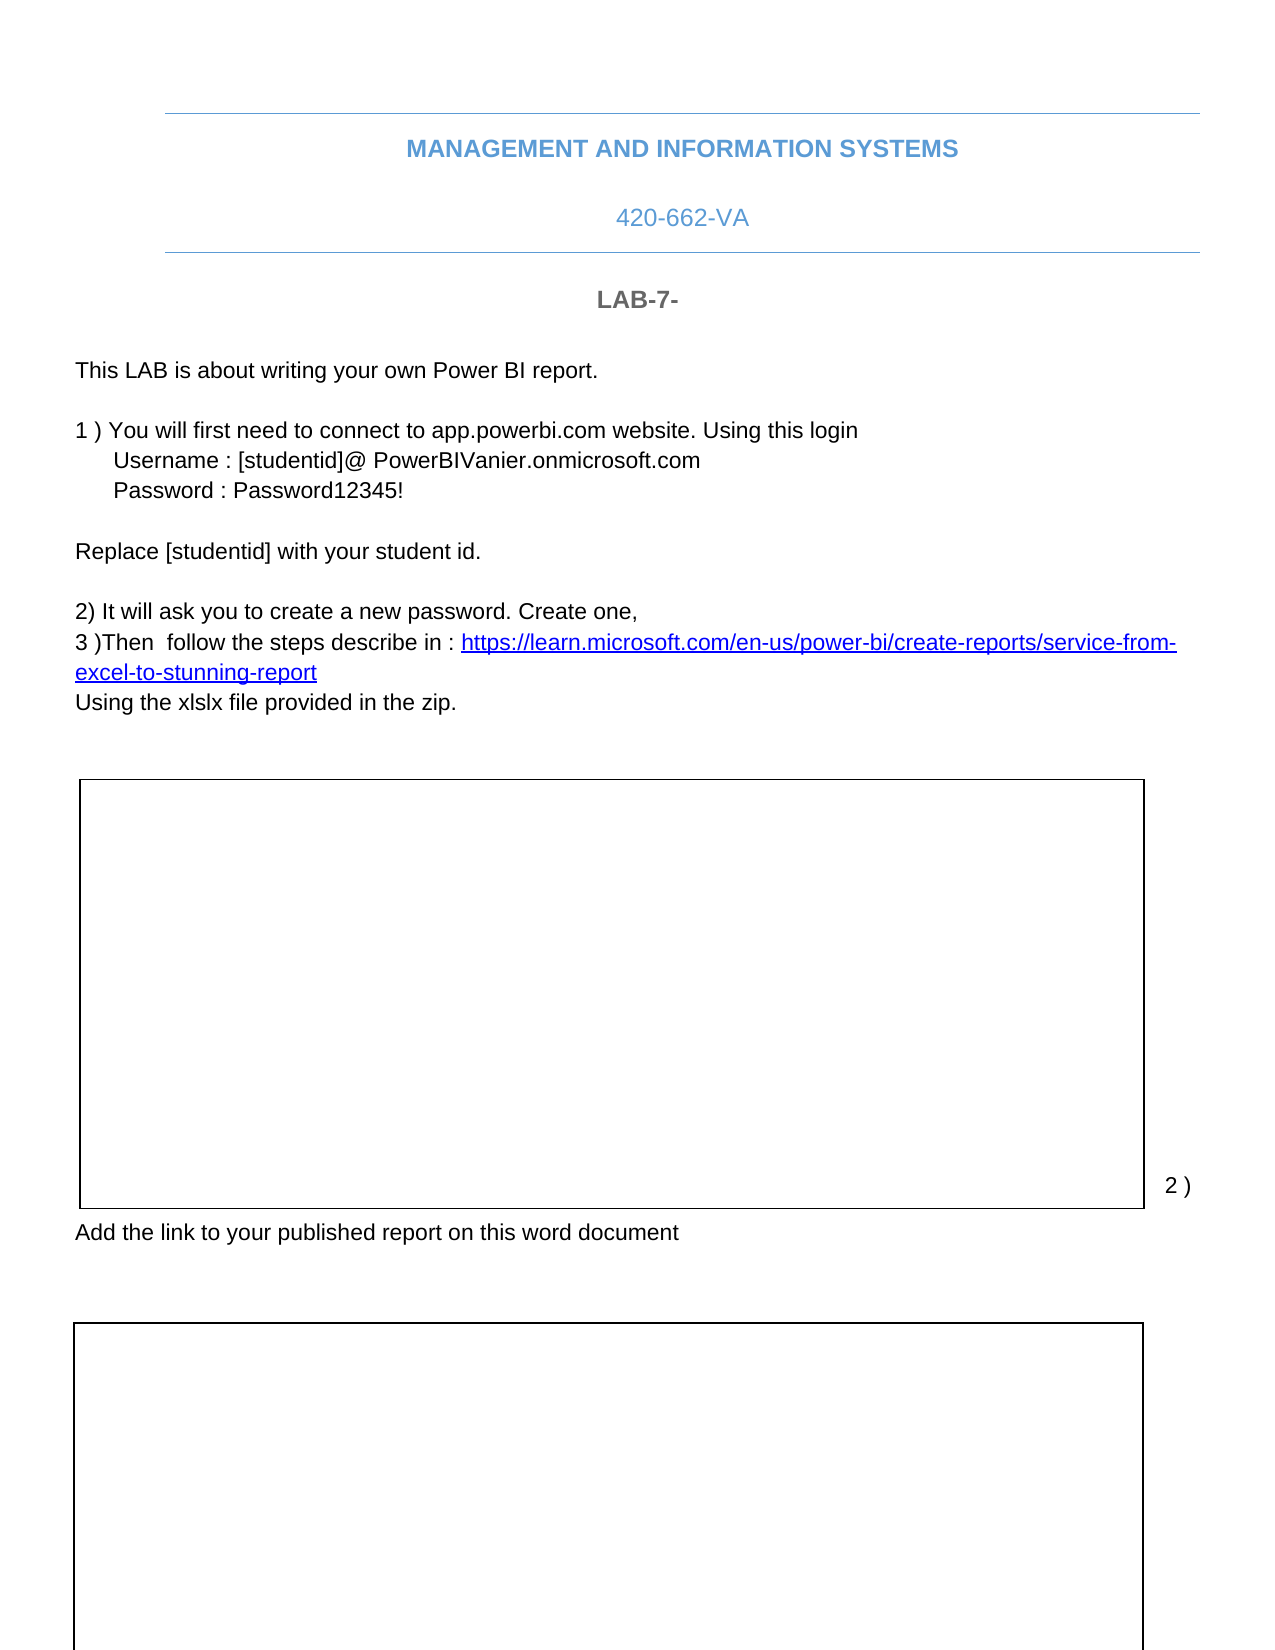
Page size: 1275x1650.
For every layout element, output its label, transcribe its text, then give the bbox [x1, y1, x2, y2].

text 3 )Then follow the steps describe in : https://learn.microsoft.com/en-us/power-bi/create-reports/service-from-excel-to-stunning-report [75, 628, 1200, 685]
text 1 ) You will first need to connect to app.powerbi.com website. Using this login Username : [studentid]@ PowerBIVanier.onmicrosoft.com [75, 417, 1200, 473]
text Replace [studentid] with your student id. [75, 538, 1200, 564]
text Using the xlslx file provided in the zip. [75, 689, 1200, 715]
text MANAGEMENT AND INFORMATION SYSTEMS [165, 114, 1200, 163]
subtitle LAB-7- [75, 285, 1200, 314]
text 420-662-VA [165, 181, 1200, 252]
text 2 ) Add the link to your published report on this word document [75, 1172, 1200, 1245]
text Password : Password12345! [75, 477, 1200, 504]
text 2) It will ask you to create a new password. Create one, [75, 598, 1200, 624]
text This LAB is about writing your own Power BI report. [75, 357, 1200, 383]
